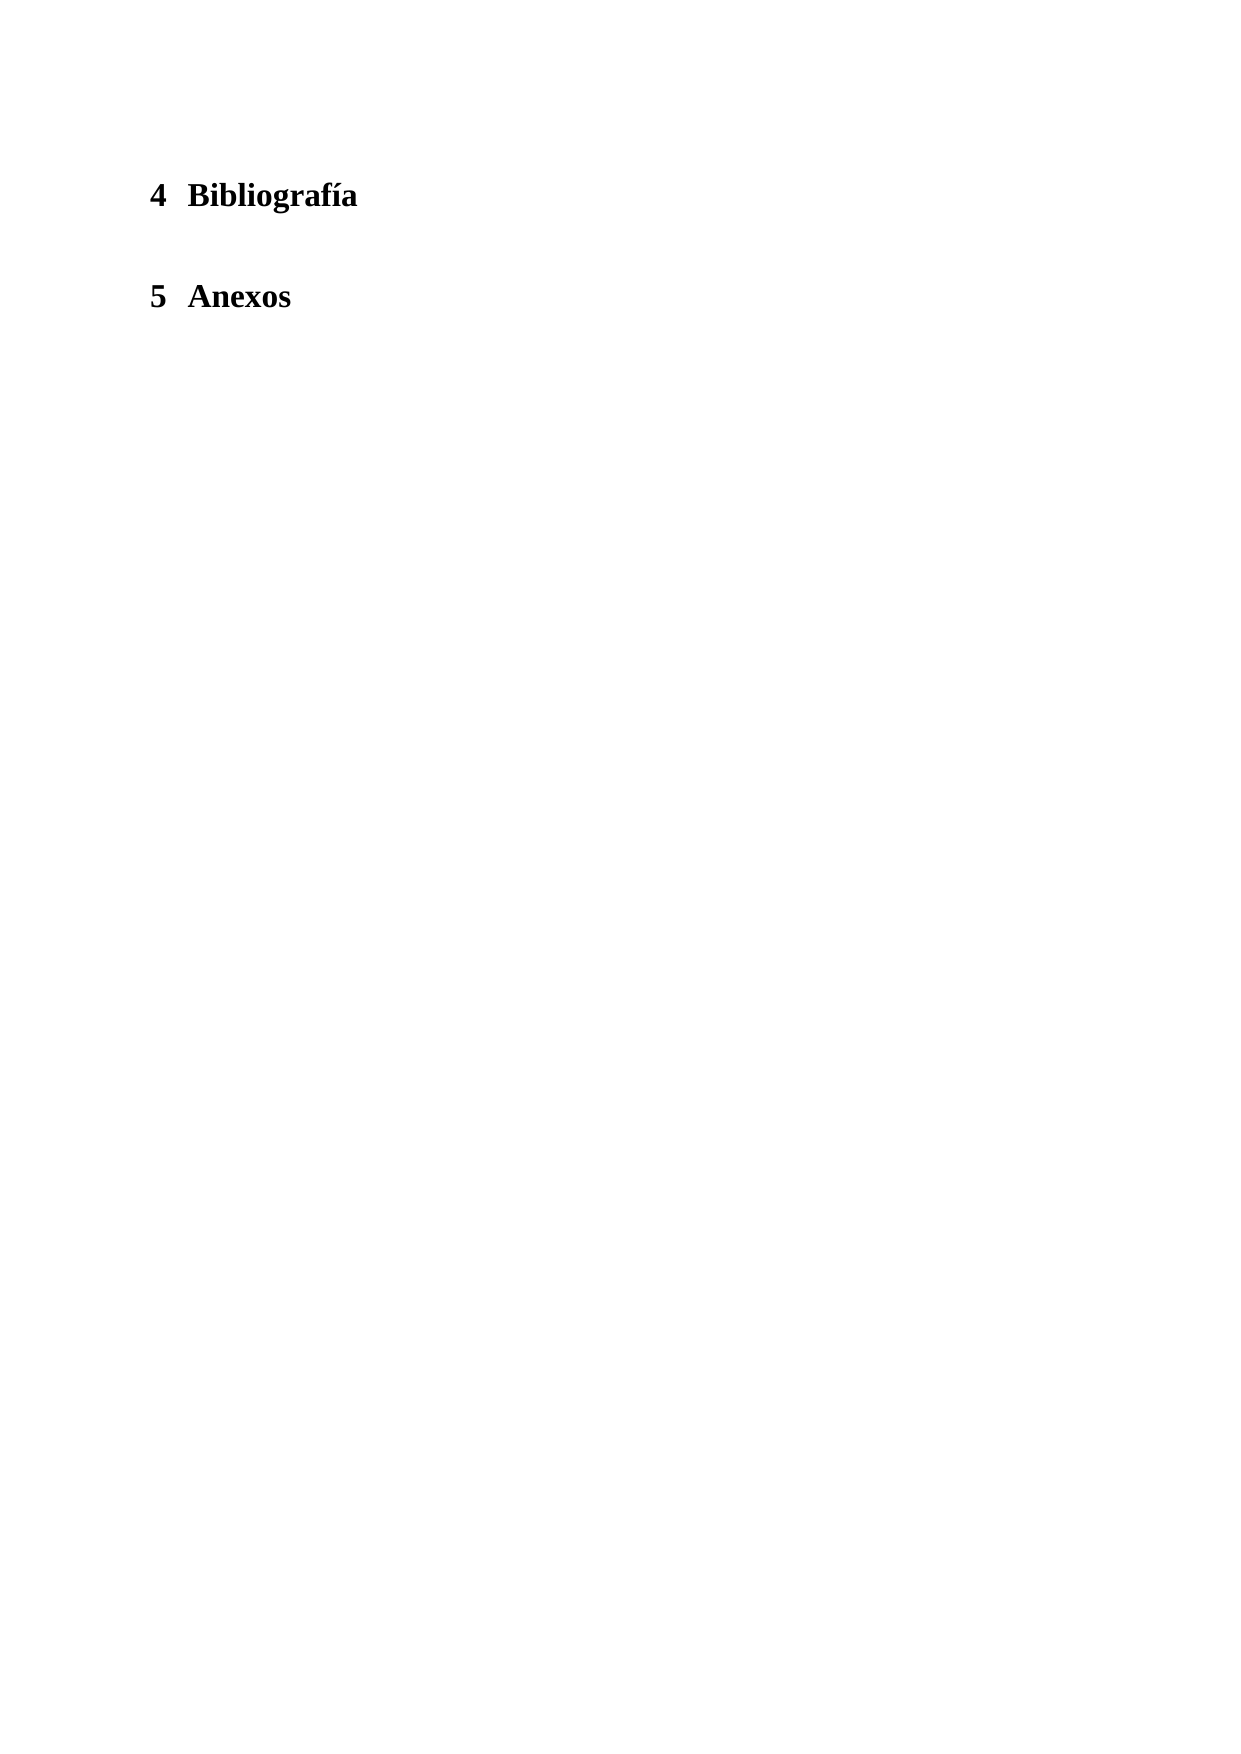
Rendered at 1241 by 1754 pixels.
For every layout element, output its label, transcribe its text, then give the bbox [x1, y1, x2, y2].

subtitle Anexos [150, 277, 1090, 315]
subtitle Bibliografía [150, 175, 1090, 213]
